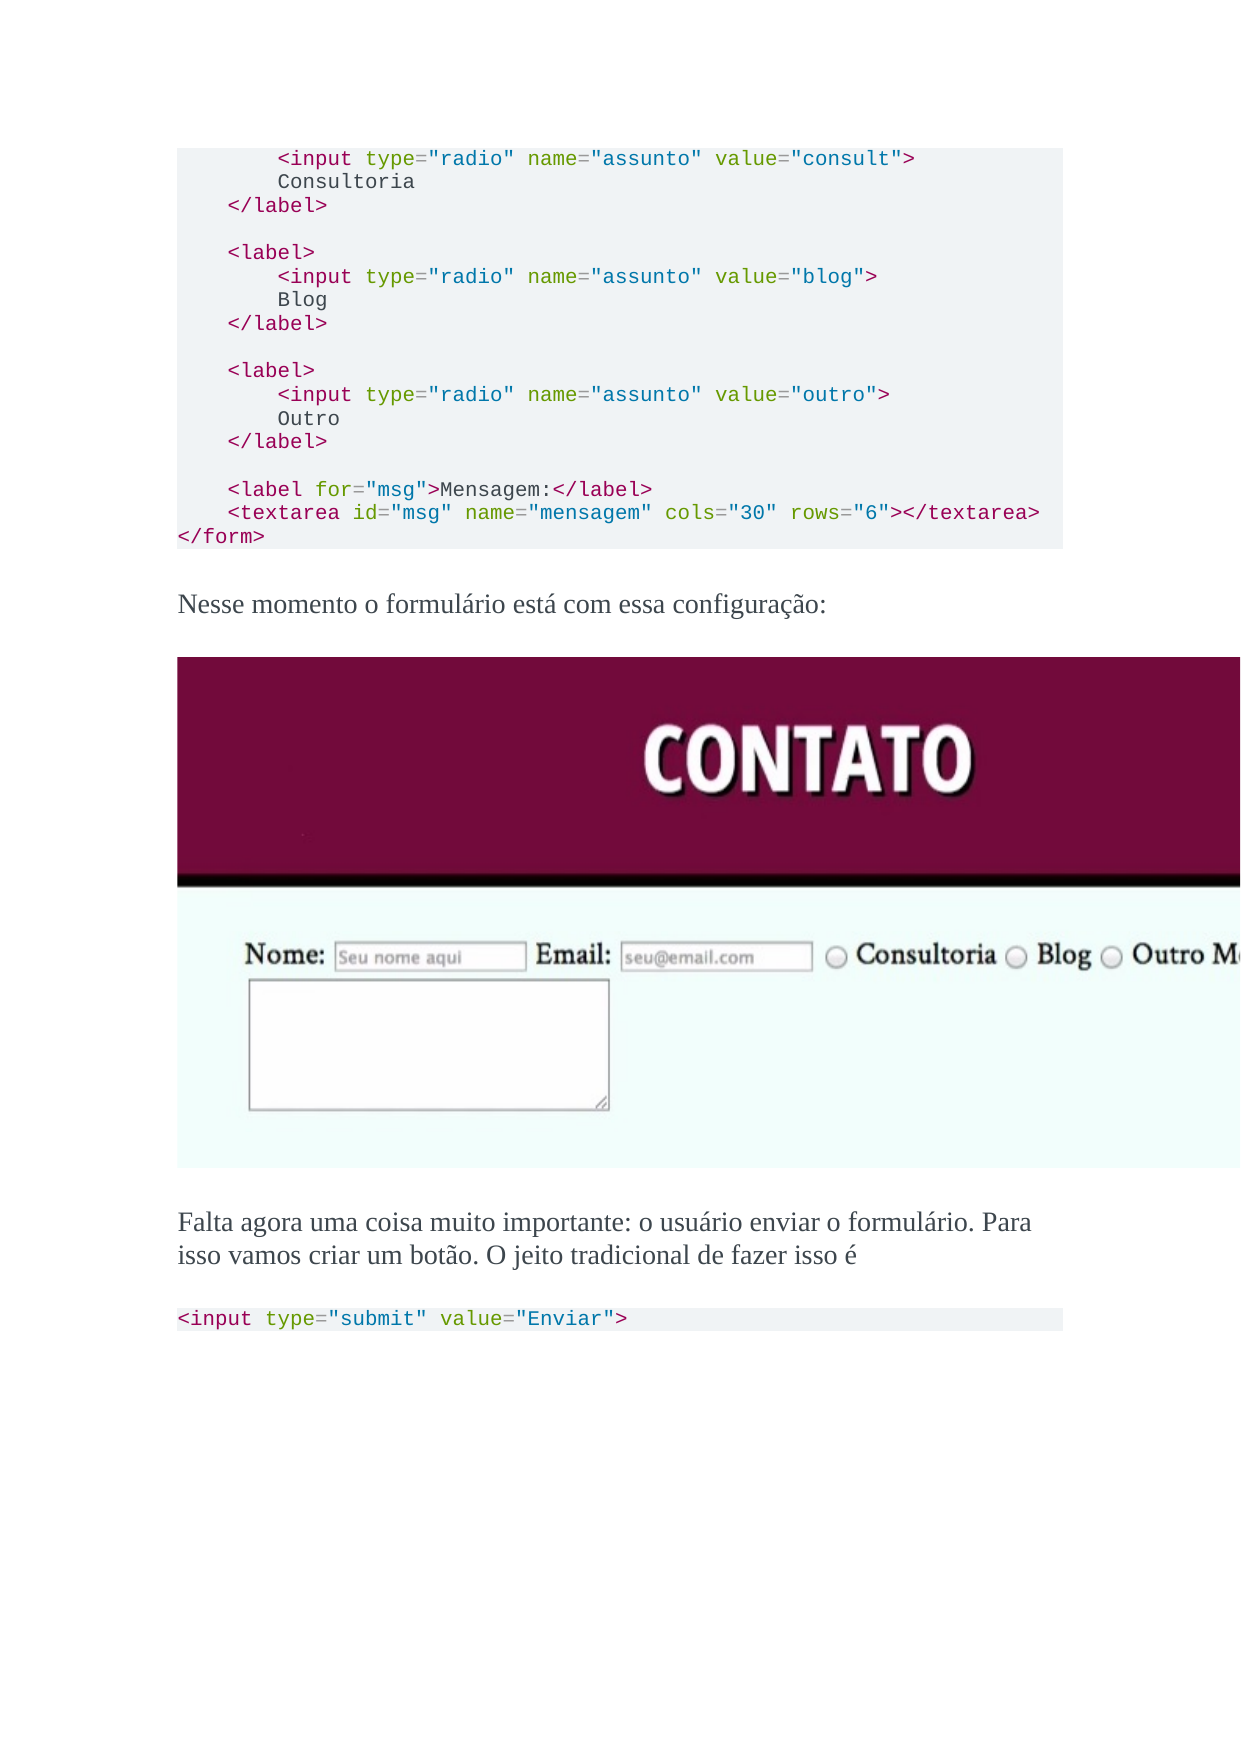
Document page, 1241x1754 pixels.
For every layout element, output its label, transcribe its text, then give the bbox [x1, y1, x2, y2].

text <input type="submit" value="Enviar"> [177, 1308, 1063, 1331]
text </label> [177, 313, 1063, 337]
text Blog [177, 289, 1063, 313]
text Nesse momento o formulário está com essa configuração: [177, 587, 1063, 619]
text <label for="msg">Mensagem:</label> [177, 479, 1063, 502]
text Consultoria [177, 171, 1063, 195]
text </label> [177, 195, 1063, 218]
text <input type="radio" name="assunto" value="blog"> [177, 266, 1063, 289]
picture [177, 657, 1241, 1168]
text Outro [177, 408, 1063, 431]
text <input type="radio" name="assunto" value="outro"> [177, 384, 1063, 408]
text Falta agora uma coisa muito importante: o usuário enviar o formulário. Para isso vamos criar um botão. O jeito tradicional de fazer isso é [177, 1205, 1063, 1270]
text <label> [177, 242, 1063, 266]
text <textarea id="msg" name="mensagem" cols="30" rows="6"></textarea> [177, 502, 1063, 526]
text <input type="radio" name="assunto" value="consult"> [177, 148, 1063, 171]
text <label> [177, 360, 1063, 384]
text </form> [177, 526, 1063, 549]
text </label> [177, 431, 1063, 455]
